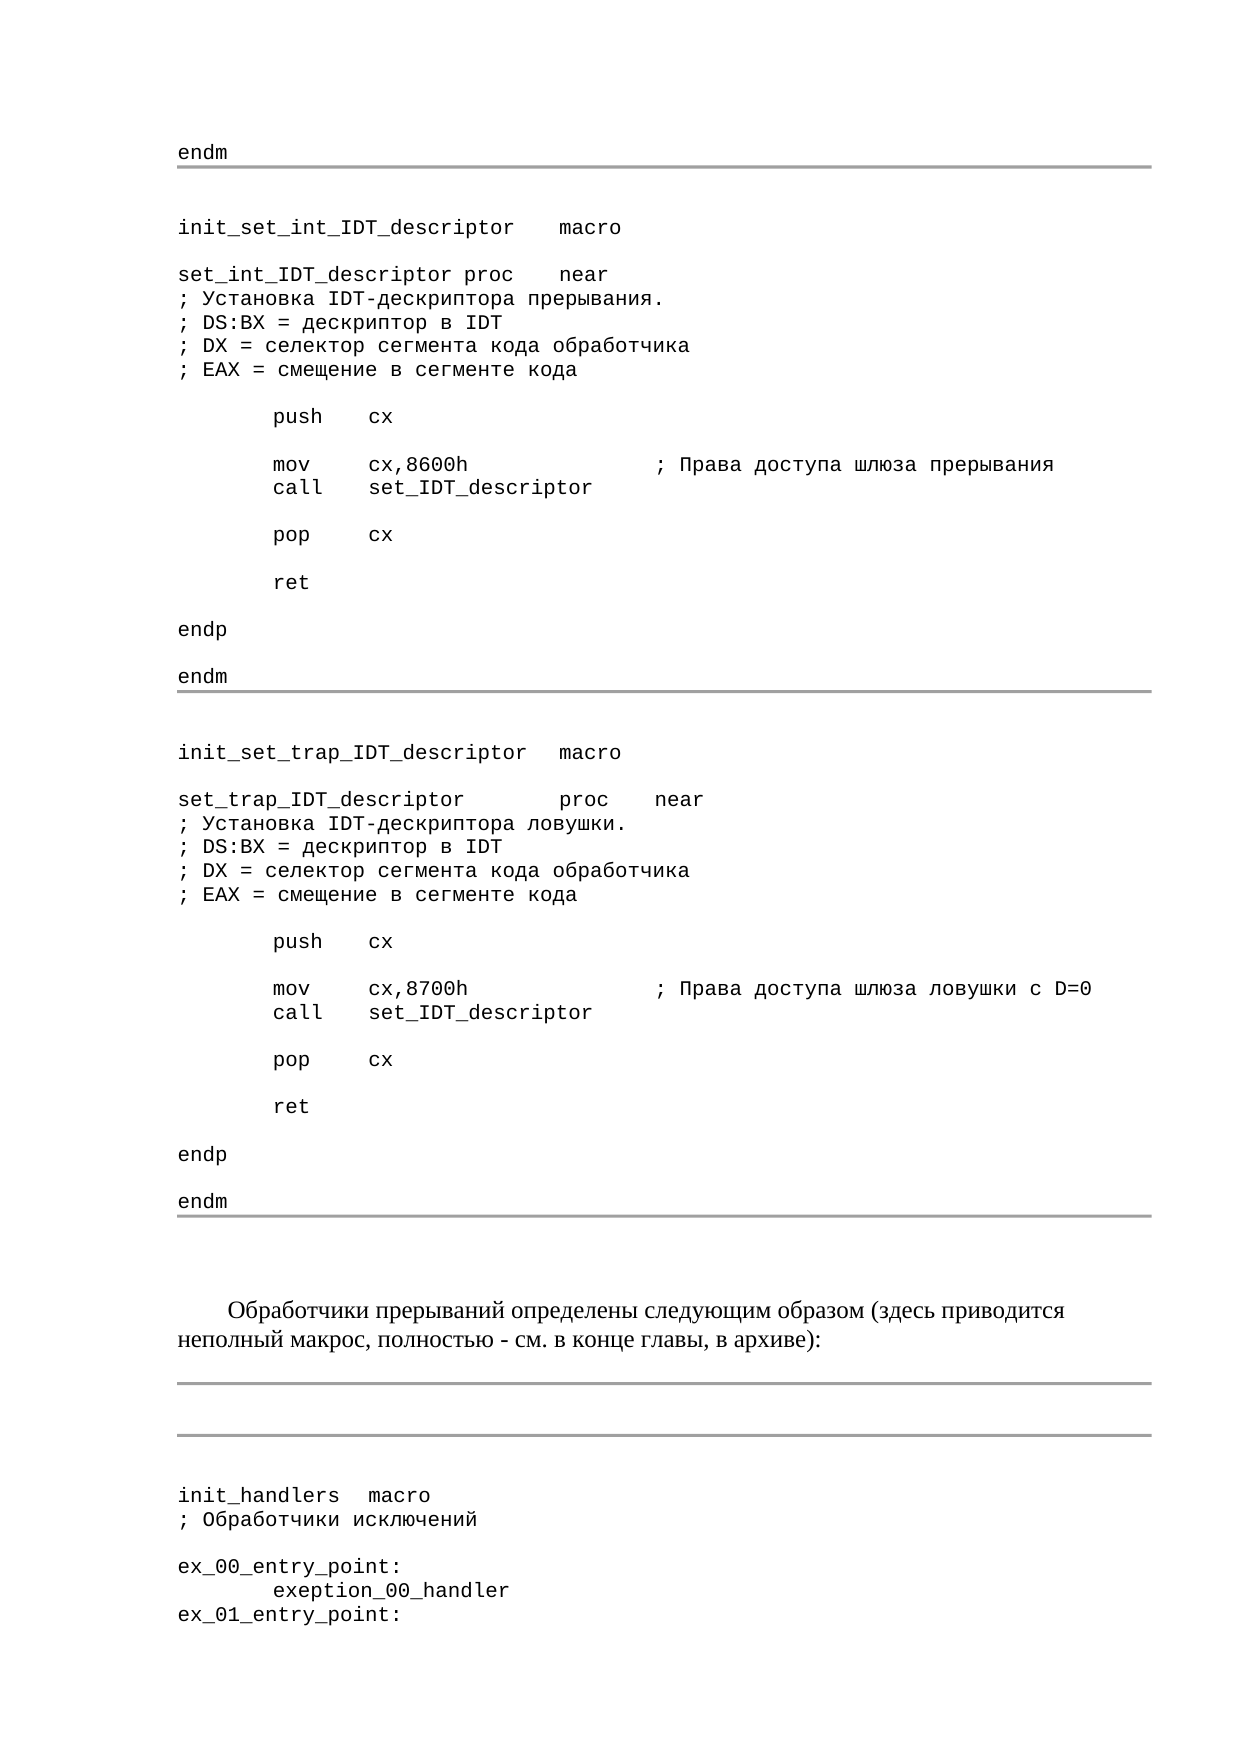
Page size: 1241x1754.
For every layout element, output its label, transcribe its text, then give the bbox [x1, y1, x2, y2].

text set_trap_IDT_descriptor proc near [177, 789, 1152, 813]
text Обработчики прерываний определены следующим образом (здесь приводится неполный макрос, полностью - см. в конце главы, в архиве): [177, 1295, 1152, 1353]
text pop cx [177, 524, 1152, 548]
text push cx [177, 931, 1152, 954]
text ; DS:BX = дескриптор в IDT [177, 836, 1152, 860]
text set_int_IDT_descriptor proc near [177, 264, 1152, 288]
text ex_00_entry_point: [177, 1556, 1152, 1580]
text ; DX = селектор сегмента кода обработчика [177, 860, 1152, 883]
text init_handlers macro [177, 1485, 1152, 1509]
text endm [177, 666, 1152, 690]
text ; Обработчики исключений [177, 1509, 1152, 1533]
text endm [177, 1191, 1152, 1214]
text exeption_00_handler [177, 1580, 1152, 1604]
text ; EAX = смещение в сегменте кода [177, 359, 1152, 383]
text ex_01_entry_point: [177, 1604, 1152, 1627]
text call set_IDT_descriptor [177, 477, 1152, 501]
text mov cx,8600h ; Права доступа шлюза прерывания [177, 453, 1152, 477]
text ; Установка IDT-дескриптора ловушки. [177, 813, 1152, 836]
text endp [177, 619, 1152, 643]
text endp [177, 1144, 1152, 1167]
text init_set_trap_IDT_descriptor macro [177, 742, 1152, 765]
text ; DX = селектор сегмента кода обработчика [177, 335, 1152, 359]
text init_set_int_IDT_descriptor macro [177, 217, 1152, 241]
text endm [177, 142, 1152, 165]
text ret [177, 572, 1152, 595]
text ret [177, 1096, 1152, 1120]
text pop cx [177, 1049, 1152, 1073]
text mov cx,8700h ; Права доступа шлюза ловушки с D=0 [177, 978, 1152, 1002]
text ; Установка IDT-дескриптора прерывания. [177, 288, 1152, 312]
text call set_IDT_descriptor [177, 1002, 1152, 1025]
text ; EAX = смещение в сегменте кода [177, 883, 1152, 907]
text ; DS:BX = дескриптор в IDT [177, 312, 1152, 335]
text push cx [177, 406, 1152, 430]
